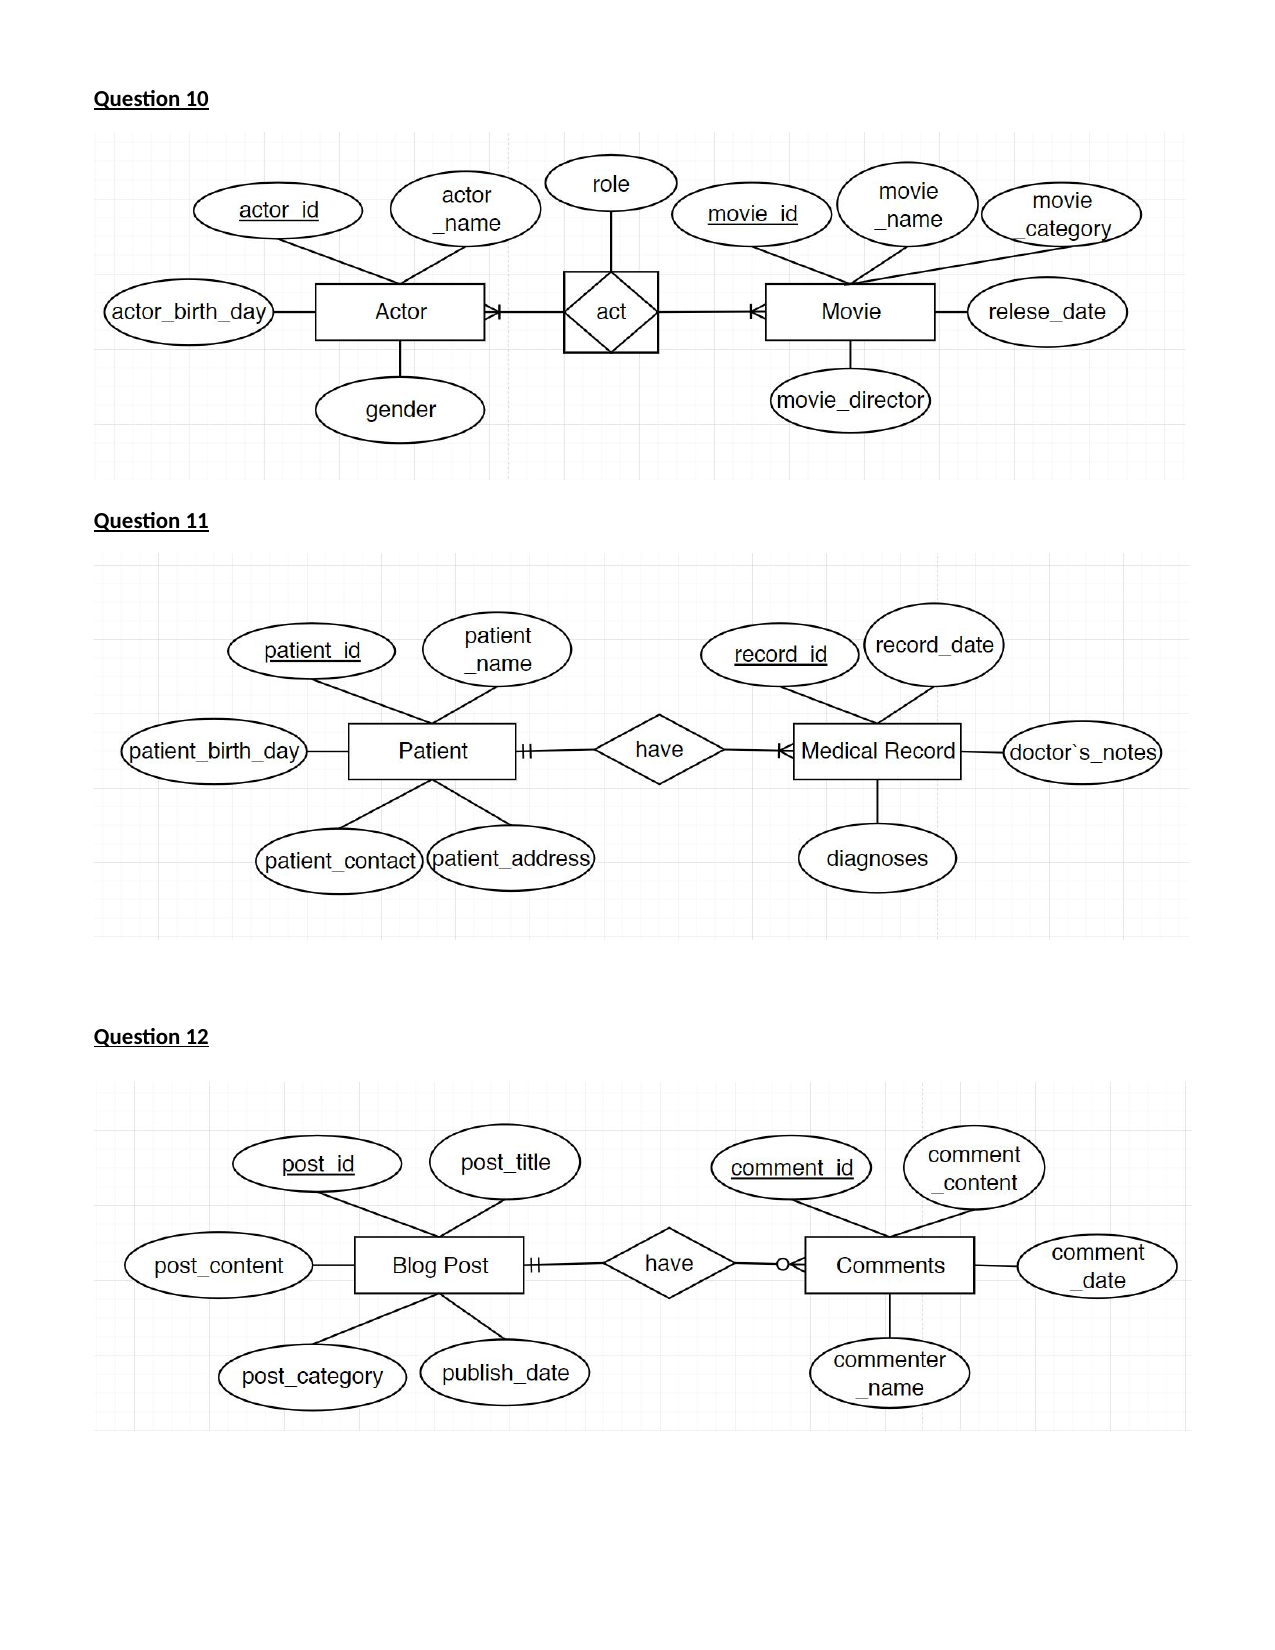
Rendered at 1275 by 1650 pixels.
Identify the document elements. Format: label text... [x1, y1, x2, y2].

text Question 11 [94, 506, 1191, 534]
picture [93, 1082, 1192, 1431]
text Question 12 [94, 1022, 1191, 1050]
text Question 10 [94, 84, 1191, 112]
picture [93, 132, 1186, 480]
picture [93, 553, 1190, 940]
